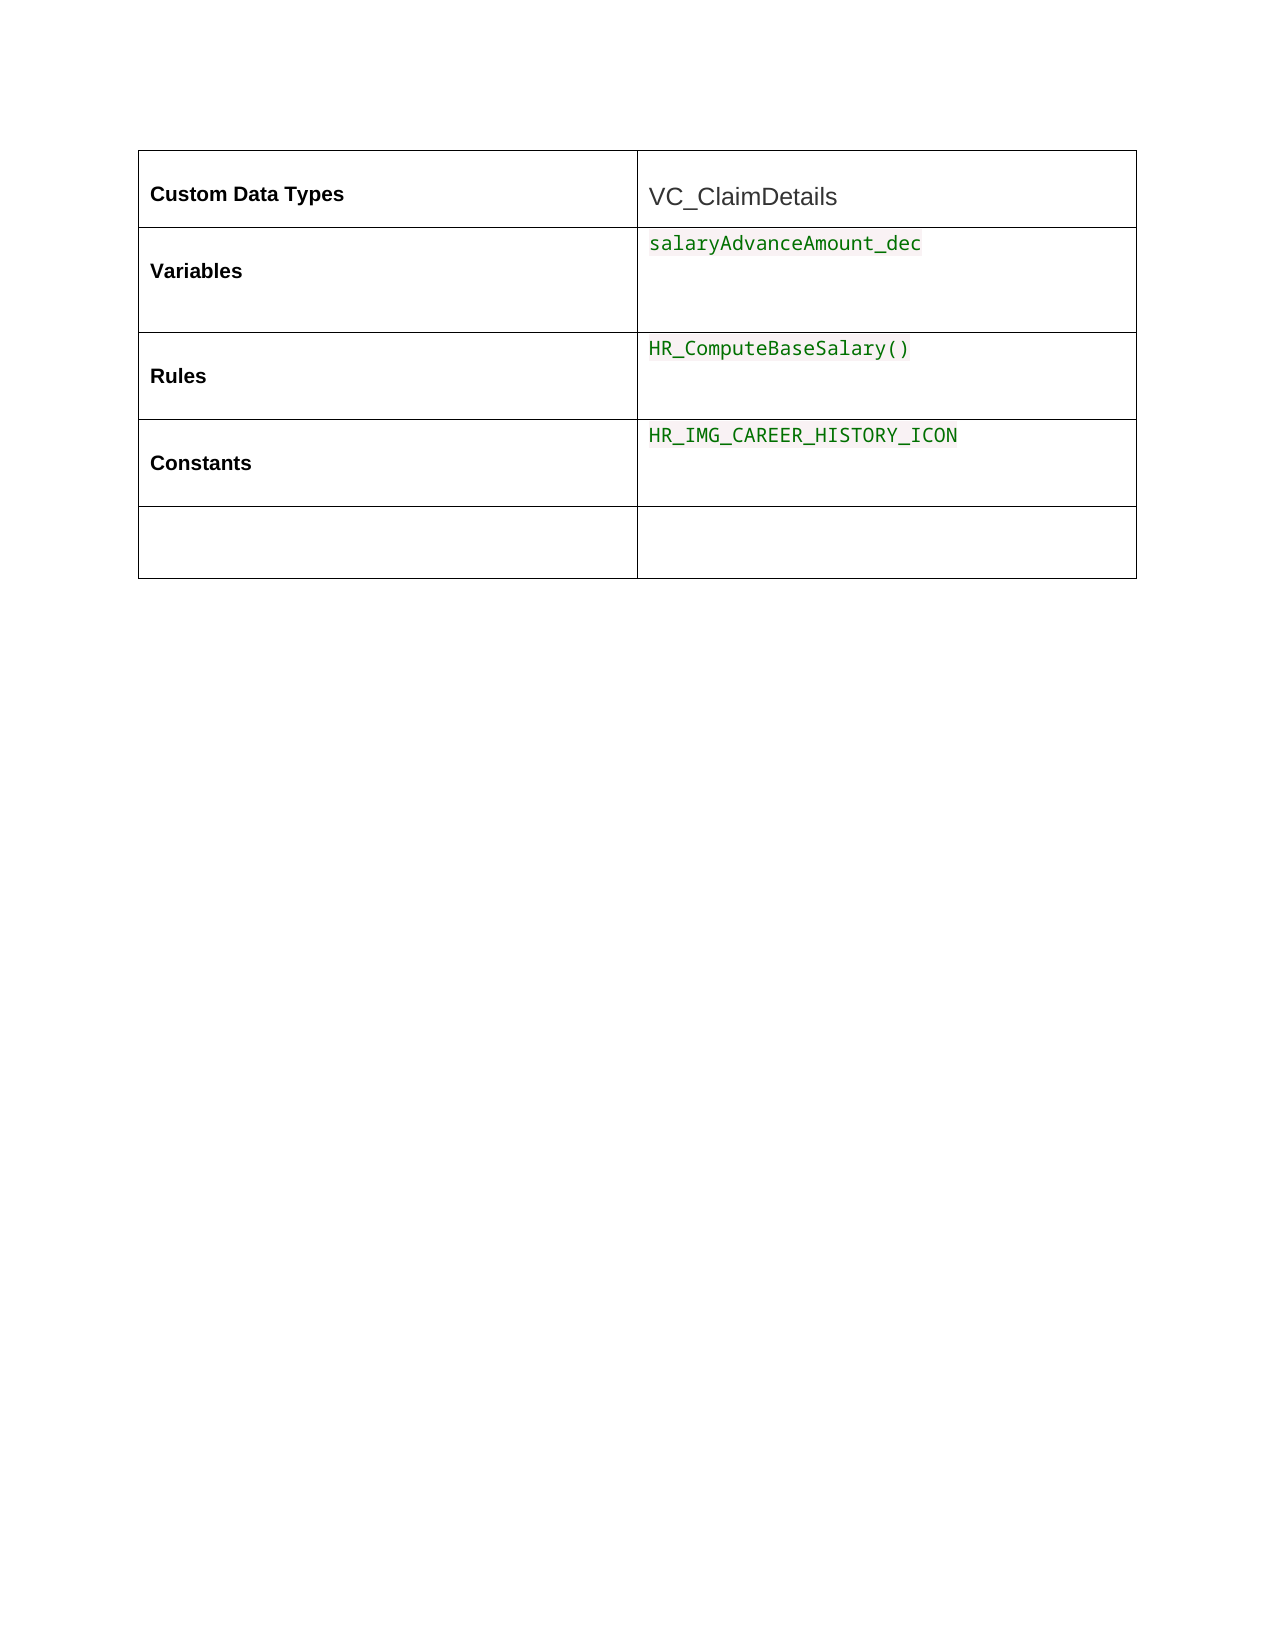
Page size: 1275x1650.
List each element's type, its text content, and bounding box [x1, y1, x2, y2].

table_cell [139, 507, 637, 578]
table_cell salaryAdvanceAmount_dec [638, 228, 1136, 332]
table_cell Variables [139, 228, 637, 332]
table_cell [638, 507, 1136, 578]
table_cell Constants [139, 420, 637, 506]
table_cell Rules [139, 333, 637, 419]
table_header Custom Data Types [139, 151, 637, 227]
table_header VC_ClaimDetails [638, 151, 1136, 227]
